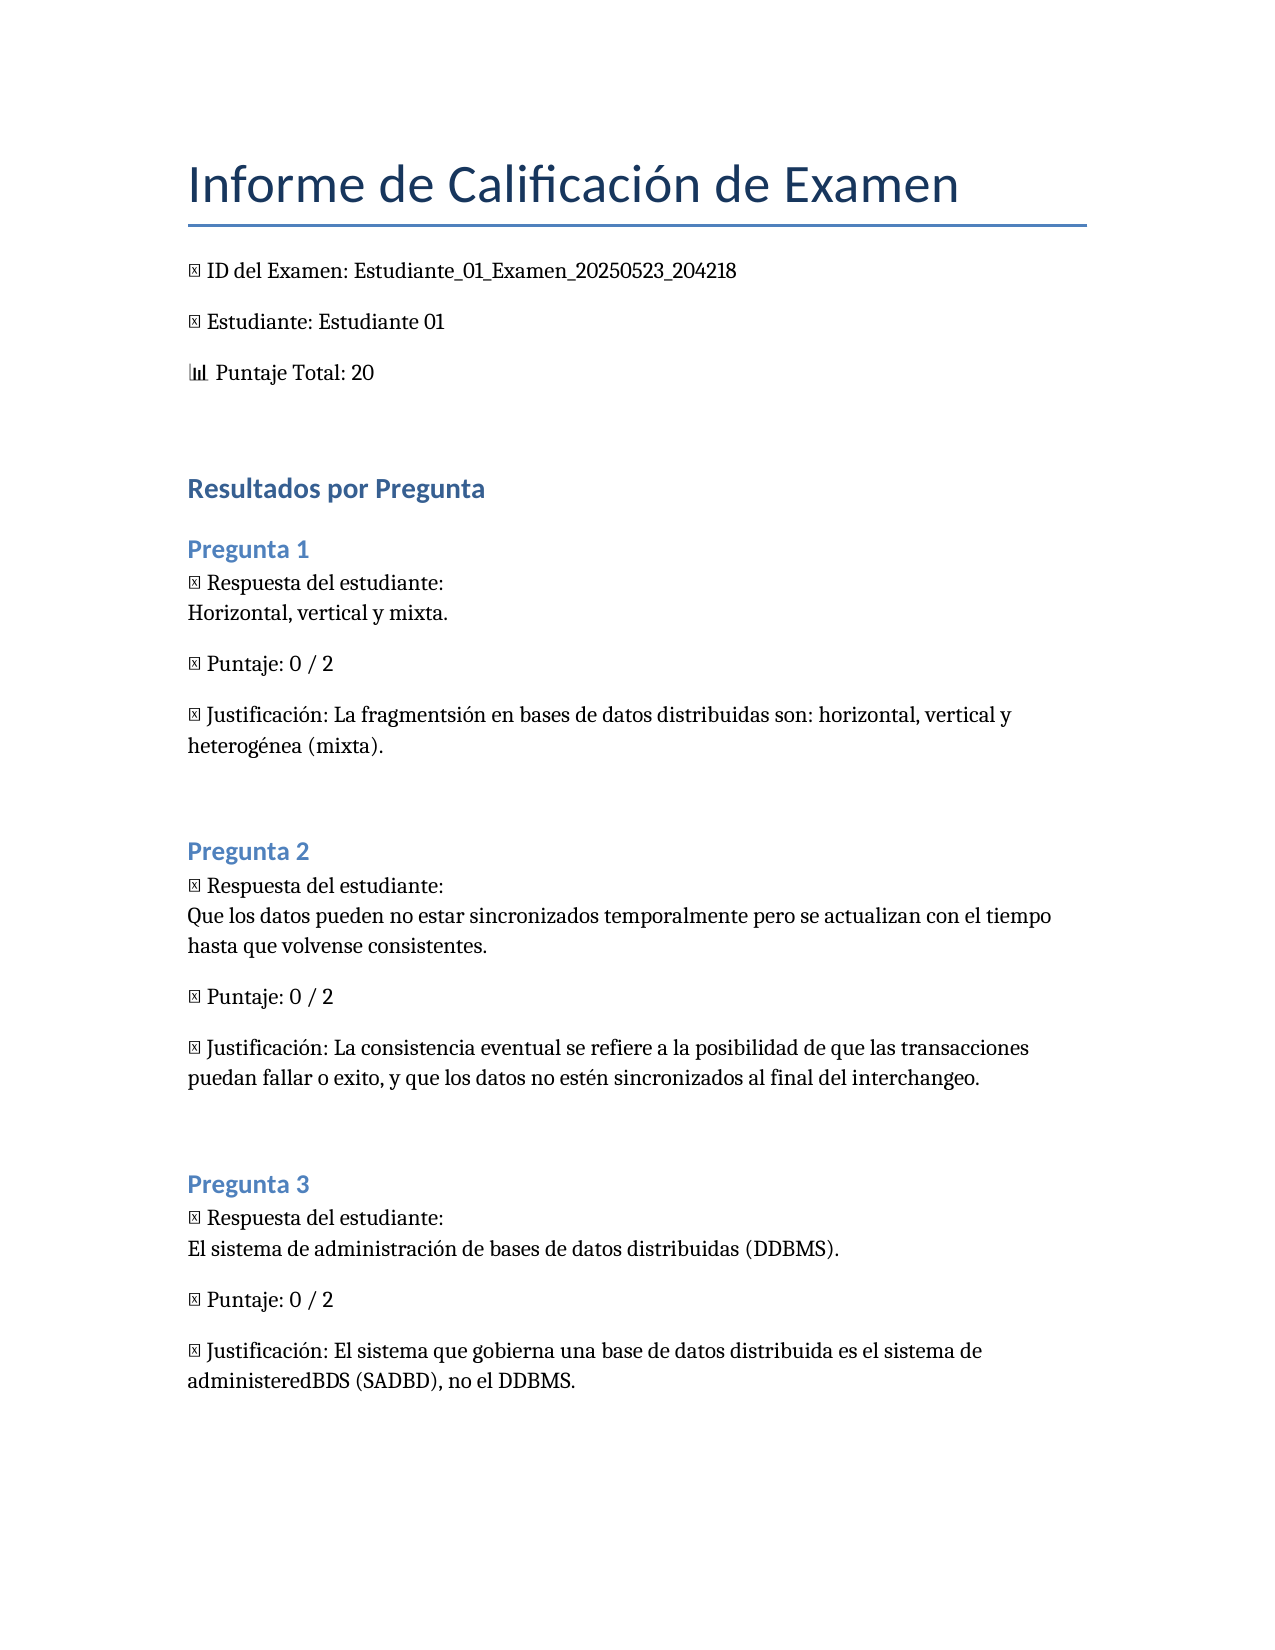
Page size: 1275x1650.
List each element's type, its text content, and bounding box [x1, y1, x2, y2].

subtitle Resultados por Pregunta [187, 470, 1087, 506]
text 🎯 Puntaje: 0 / 2 [187, 1286, 1087, 1313]
text 📌 Justificación: El sistema que gobierna una base de datos distribuida es el sistema de administeredBDS (SADBD), no el DDBMS. [187, 1337, 1087, 1394]
text 📝 Respuesta del estudiante: Horizontal, vertical y mixta. [187, 570, 1087, 627]
text 📝 Respuesta del estudiante: Que los datos pueden no estar sincronizados temporalmente pero se actualizan con el tiempo hasta que volvense consistentes. [187, 872, 1087, 959]
subtitle Pregunta 3 [187, 1167, 1087, 1200]
text 📌 ID del Examen: Estudiante_01_Examen_20250523_204218 [187, 258, 1087, 284]
text 🎯 Puntaje: 0 / 2 [187, 984, 1087, 1010]
text 📌 Justificación: La fragmentsión en bases de datos distribuidas son: horizontal, vertical y heterogénea (mixta). [187, 702, 1087, 759]
text 📊 Puntaje Total: 20 [187, 360, 1087, 416]
text 📝 Respuesta del estudiante: El sistema de administración de bases de datos distribuidas (DDBMS). [187, 1205, 1087, 1262]
text 🎯 Puntaje: 0 / 2 [187, 651, 1087, 678]
text 📌 Justificación: La consistencia eventual se refiere a la posibilidad de que las transacciones puedan fallar o exito, y que los datos no estén sincronizados al final del interchangeo. [187, 1035, 1087, 1092]
subtitle Pregunta 2 [187, 834, 1087, 868]
text 👤 Estudiante: Estudiante 01 [187, 309, 1087, 335]
title Informe de Calificación de Examen [187, 150, 1087, 227]
subtitle Pregunta 1 [187, 532, 1087, 565]
